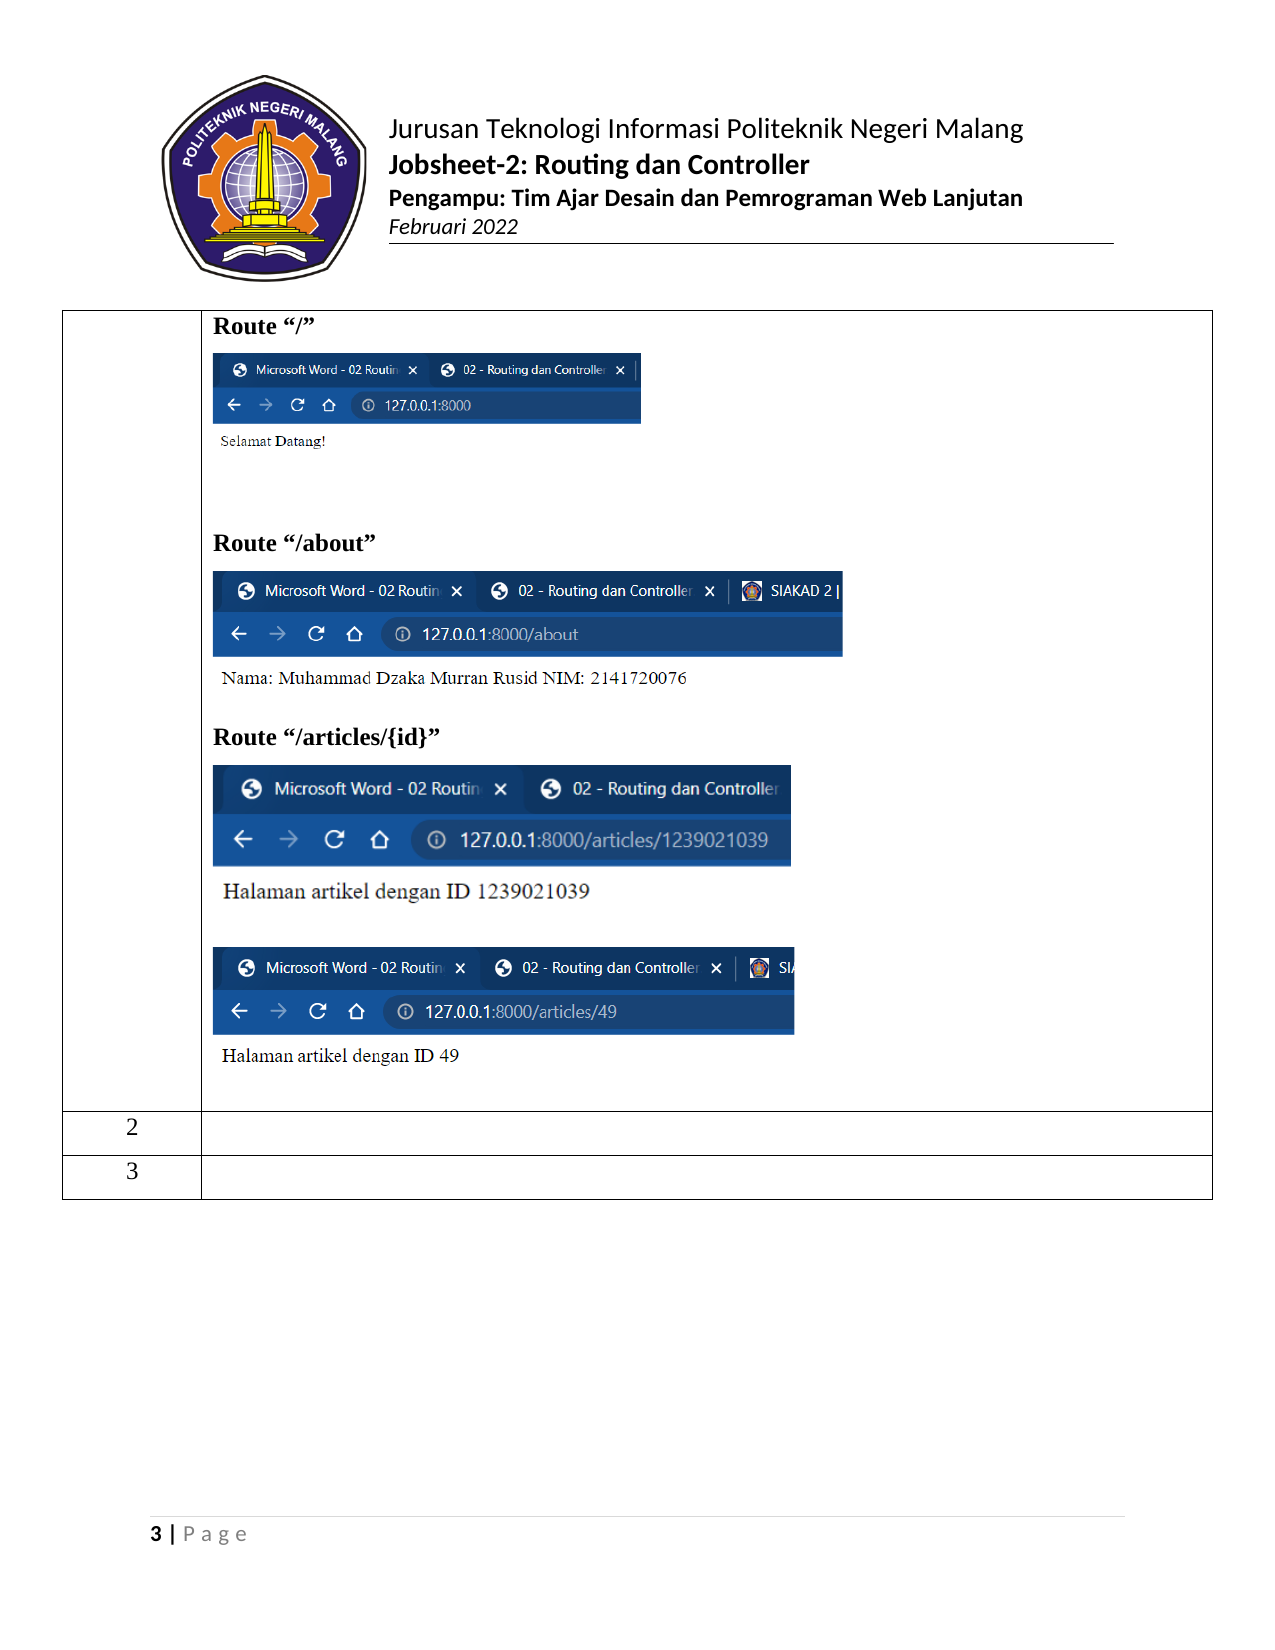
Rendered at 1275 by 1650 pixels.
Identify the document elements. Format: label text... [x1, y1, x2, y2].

picture [212, 765, 791, 934]
picture [212, 571, 843, 709]
table_cell 2 [63, 1112, 201, 1155]
table_cell 3 [63, 1156, 201, 1199]
picture [212, 947, 795, 1098]
table_cell 1 [63, 311, 201, 1111]
table_cell [202, 1156, 1212, 1199]
picture [161, 75, 367, 282]
table_cell [202, 1112, 1212, 1155]
picture [212, 353, 641, 514]
